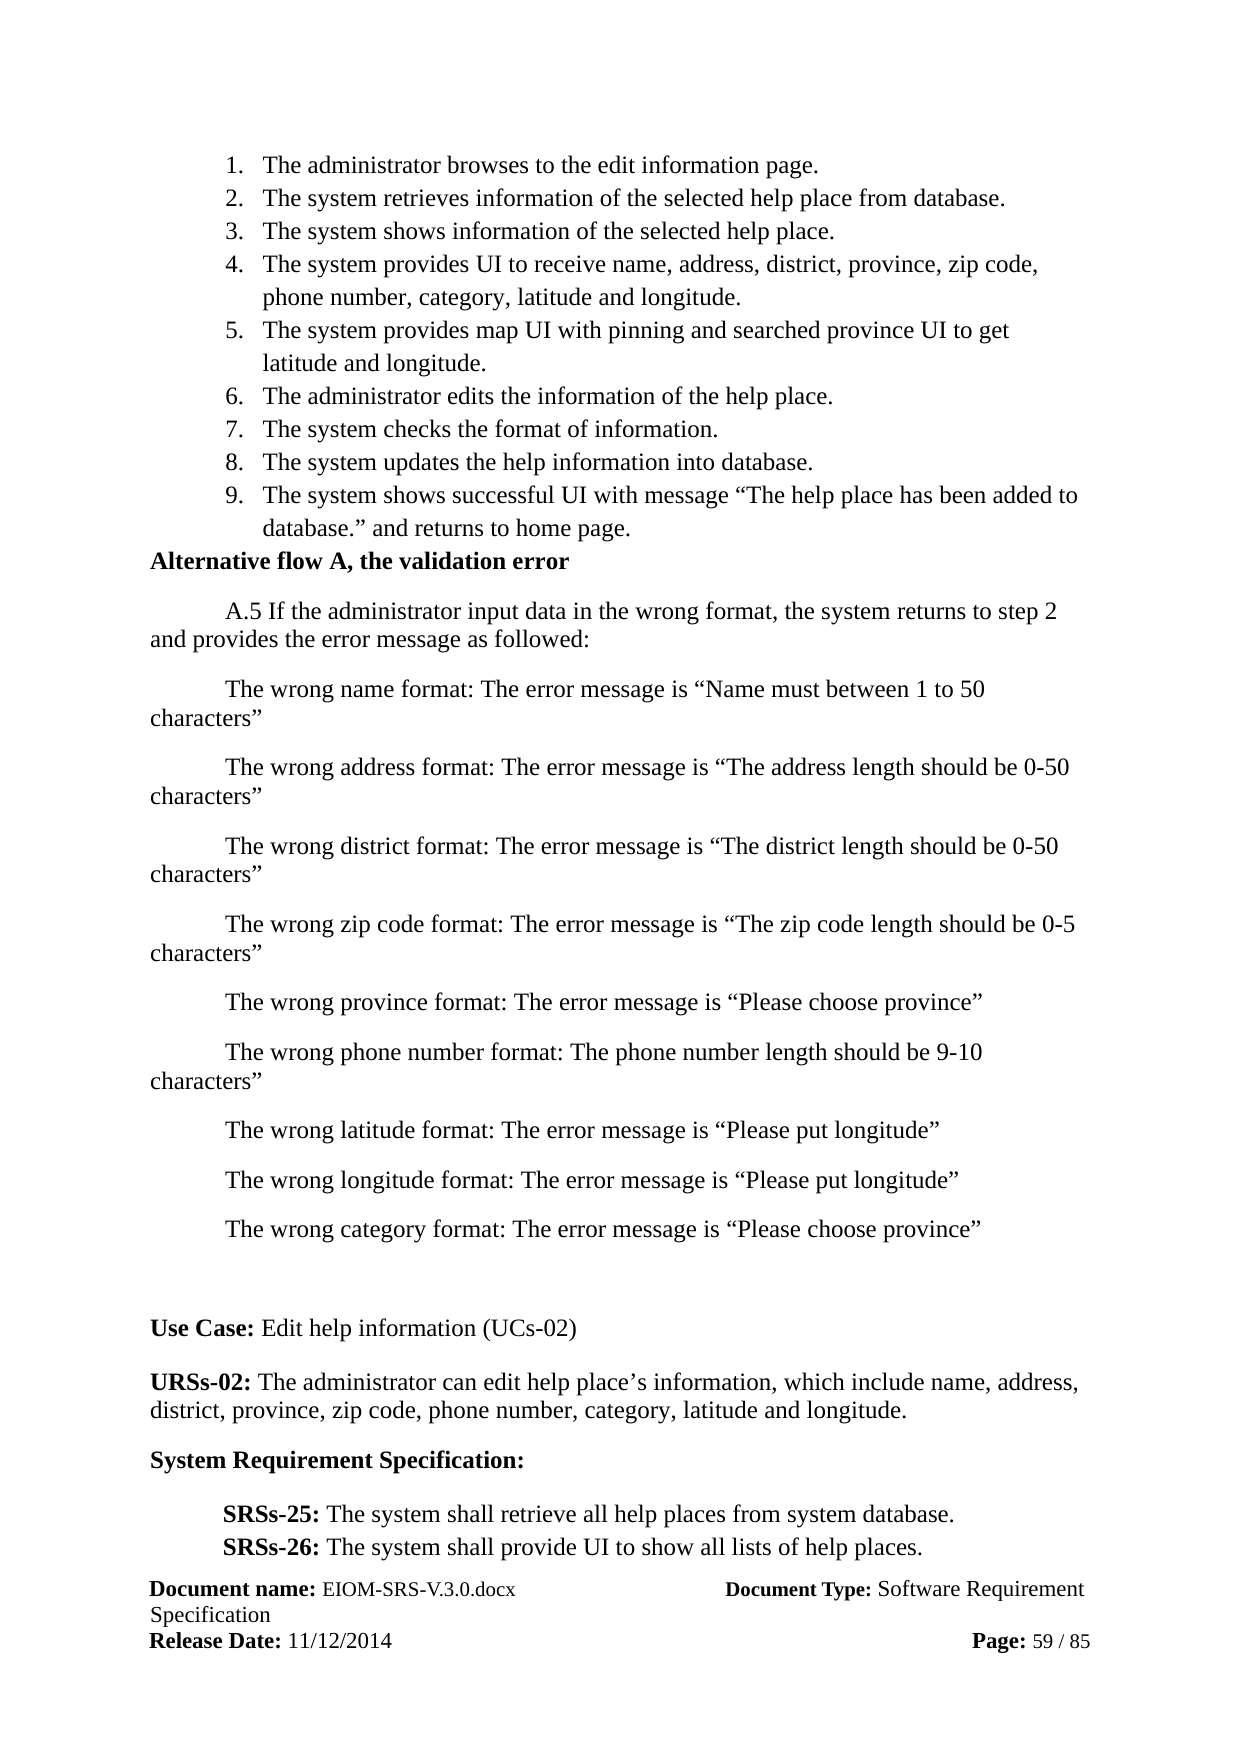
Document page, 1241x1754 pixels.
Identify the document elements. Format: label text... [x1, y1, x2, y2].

text URSs-02: The administrator can edit help place’s information, which include name, address, district, province, zip code, phone number, category, latitude and longitude. [150, 1367, 1090, 1424]
list The system shall provide UI to show all lists of help places. [223, 1532, 1090, 1561]
text System Requirement Specification: [150, 1445, 1090, 1474]
list The system provides map UI with pinning and searched province UI to get latitude and longitude. [225, 315, 1090, 377]
list The administrator browses to the edit information page. [225, 150, 1090, 179]
text The wrong longitude format: The error message is “Please put longitude” [150, 1165, 1090, 1194]
text The wrong zip code format: The error message is “The zip code length should be 0-5 characters” [150, 909, 1090, 967]
list The system shall retrieve all help places from system database. [223, 1499, 1090, 1528]
text The wrong province format: The error message is “Please choose province” [150, 987, 1090, 1016]
text Alternative flow A, the validation error [150, 546, 1090, 575]
text A.5 If the administrator input data in the wrong format, the system returns to step 2 and provides the error message as followed: [150, 596, 1090, 653]
text The wrong phone number format: The phone number length should be 9-10 characters” [150, 1037, 1090, 1094]
list The system checks the format of information. [225, 414, 1090, 443]
list The system shows information of the selected help place. [225, 216, 1090, 245]
list The administrator edits the information of the help place. [225, 381, 1090, 410]
text The wrong address format: The error message is “The address length should be 0-50 characters” [150, 752, 1090, 810]
text Use Case: Edit help information (UCs-02) [150, 1313, 1090, 1342]
text The wrong district format: The error message is “The district length should be 0-50 characters” [150, 831, 1090, 888]
list The system shows successful UI with message “The help place has been added to database.” and returns to home page. [225, 480, 1090, 542]
list The system provides UI to receive name, address, district, province, zip code, phone number, category, latitude and longitude. [225, 249, 1090, 311]
text The wrong latitude format: The error message is “Please put longitude” [150, 1115, 1090, 1144]
list The system updates the help information into database. [225, 447, 1090, 476]
list The system retrieves information of the selected help place from database. [225, 183, 1090, 212]
text The wrong category format: The error message is “Please choose province” [150, 1214, 1090, 1243]
text The wrong name format: The error message is “Name must between 1 to 50 characters” [150, 674, 1090, 732]
